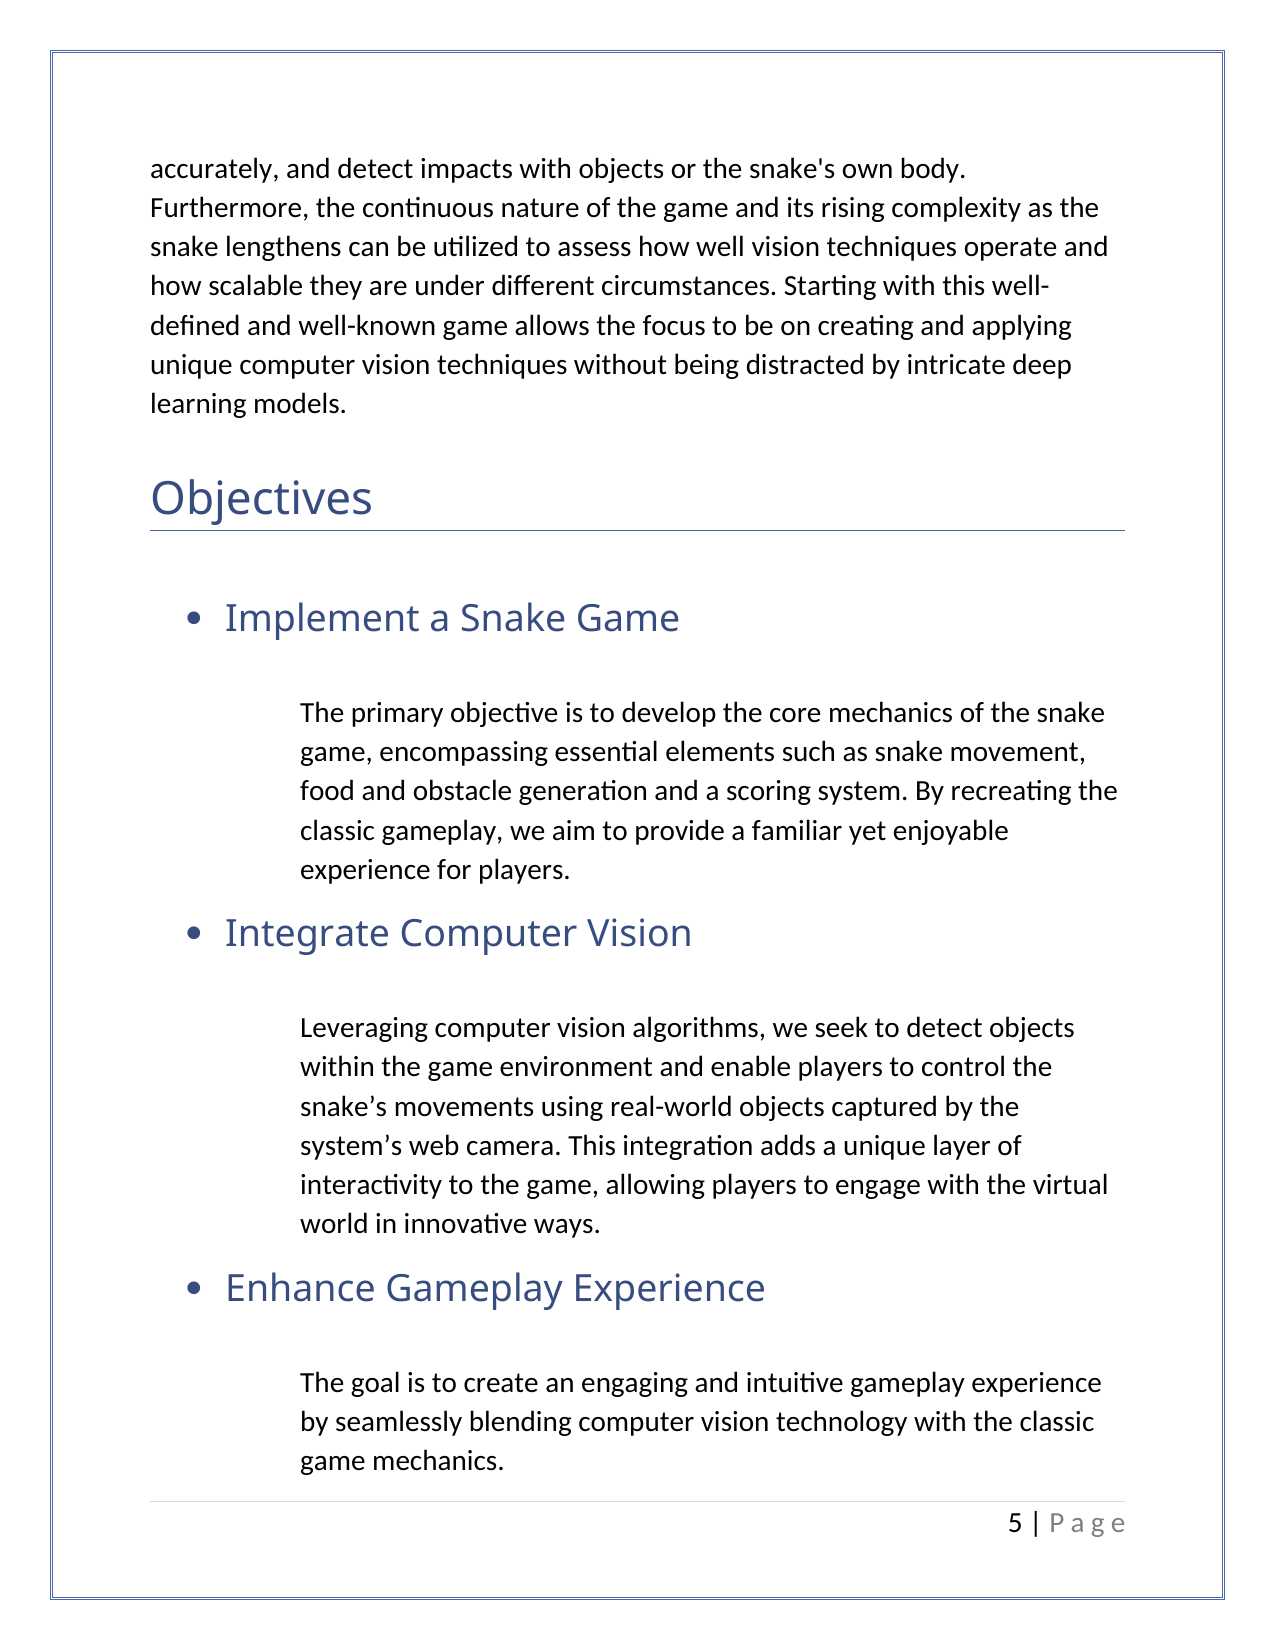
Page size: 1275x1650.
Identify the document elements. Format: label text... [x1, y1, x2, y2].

text The goal is to create an engaging and intuitive gameplay experience by seamlessly blending computer vision technology with the classic game mechanics. [300, 1364, 1125, 1478]
subtitle Integrate Computer Vision [187, 907, 1125, 958]
subtitle Implement a Snake Game [187, 591, 1125, 642]
text Leveraging computer vision algorithms, we seek to detect objects within the game environment and enable players to control the snake’s movements using real-world objects captured by the system’s web camera. This integration adds a unique layer of interactivity to the game, allowing players to engage with the virtual world in innovative ways. [300, 1009, 1125, 1241]
subtitle Objectives [150, 466, 1125, 530]
subtitle Enhance Gameplay Experience [187, 1261, 1125, 1312]
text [150, 150, 1125, 421]
text The primary objective is to develop the core mechanics of the snake game, encompassing essential elements such as snake movement, food and obstacle generation and a scoring system. By recreating the classic gameplay, we aim to provide a familiar yet enjoyable experience for players. [300, 694, 1125, 886]
